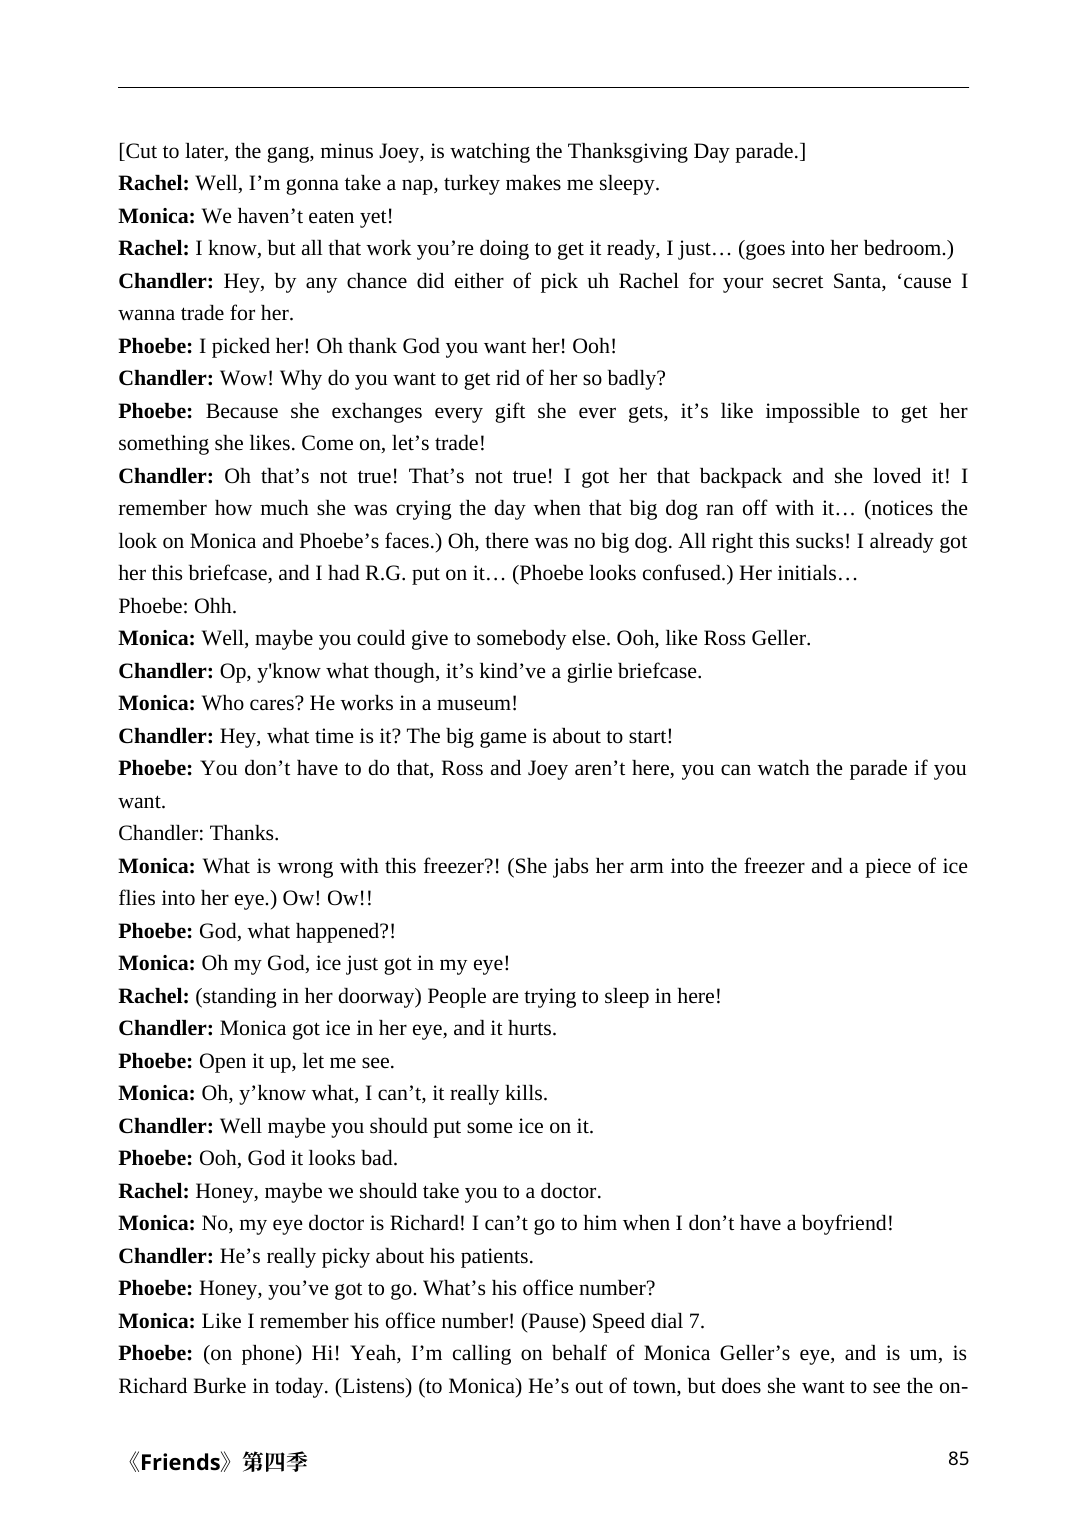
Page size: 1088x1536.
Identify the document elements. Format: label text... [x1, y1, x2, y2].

text Rachel: Honey, maybe we should take you to a doctor. [118, 1174, 969, 1206]
text Chandler: He’s really picky about his patients. [118, 1239, 969, 1271]
text [Cut to later, the gang, minus Joey, is watching the Thanksgiving Day parade.] [118, 134, 969, 166]
text Chandler: Monica got ice in her eye, and it hurts. [118, 1011, 969, 1044]
text Phoebe: I picked her! Oh thank God you want her! Ooh! [118, 329, 969, 361]
text Monica: We haven’t eaten yet! [118, 199, 969, 231]
text Chandler: Op, y'know what though, it’s kind’ve a girlie briefcase. [118, 654, 969, 686]
text Monica: What is wrong with this freezer?! (She jabs her arm into the freezer and a piece of ice flies into her eye.) Ow! Ow!! [118, 849, 969, 914]
text Monica: Oh, y’know what, I can’t, it really kills. [118, 1076, 969, 1109]
text Monica: Oh my God, ice just got in my eye! [118, 946, 969, 979]
text Chandler: Wow! Why do you want to get rid of her so badly? [118, 361, 969, 394]
text Chandler: Hey, what time is it? The big game is about to start! [118, 719, 969, 751]
text Monica: Well, maybe you could give to somebody else. Ooh, like Ross Geller. [118, 621, 969, 654]
text Phoebe: Open it up, let me see. [118, 1044, 969, 1076]
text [118, 1336, 969, 1401]
text Chandler: Thanks. [118, 816, 969, 849]
text Monica: No, my eye doctor is Richard! I can’t go to him when I don’t have a boyfriend! [118, 1206, 969, 1239]
text Phoebe: You don’t have to do that, Ross and Joey aren’t here, you can watch the parade if you want. [118, 751, 969, 816]
text Phoebe: Because she exchanges every gift she ever gets, it’s like impossible to get her something she likes. Come on, let’s trade! [118, 394, 969, 459]
text Monica: Like I remember his office number! (Pause) Speed dial 7. [118, 1304, 969, 1336]
text Chandler: Hey, by any chance did either of pick uh Rachel for your secret Santa, ‘cause I wanna trade for her. [118, 264, 969, 329]
text Phoebe: Ooh, God it looks bad. [118, 1141, 969, 1174]
text Chandler: Oh that’s not true! That’s not true! I got her that backpack and she loved it! I remember how much she was crying the day when that big dog ran off with it… (notices the look on Monica and Phoebe’s faces.) Oh, there was no big dog. All right this sucks! I already got her this briefcase, and I had R.G. put on it… (Phoebe looks confused.) Her initials… [118, 459, 969, 589]
text Monica: Who cares? He works in a museum! [118, 686, 969, 719]
text Phoebe: Ohh. [118, 589, 969, 621]
text Phoebe: God, what happened?! [118, 914, 969, 946]
text Chandler: Well maybe you should put some ice on it. [118, 1109, 969, 1141]
text Phoebe: Honey, you’ve got to go. What’s his office number? [118, 1271, 969, 1304]
text Rachel: Well, I’m gonna take a nap, turkey makes me sleepy. [118, 166, 969, 199]
text Rachel: I know, but all that work you’re doing to get it ready, I just… (goes into her bedroom.) [118, 231, 969, 264]
text Rachel: (standing in her doorway) People are trying to sleep in here! [118, 979, 969, 1011]
